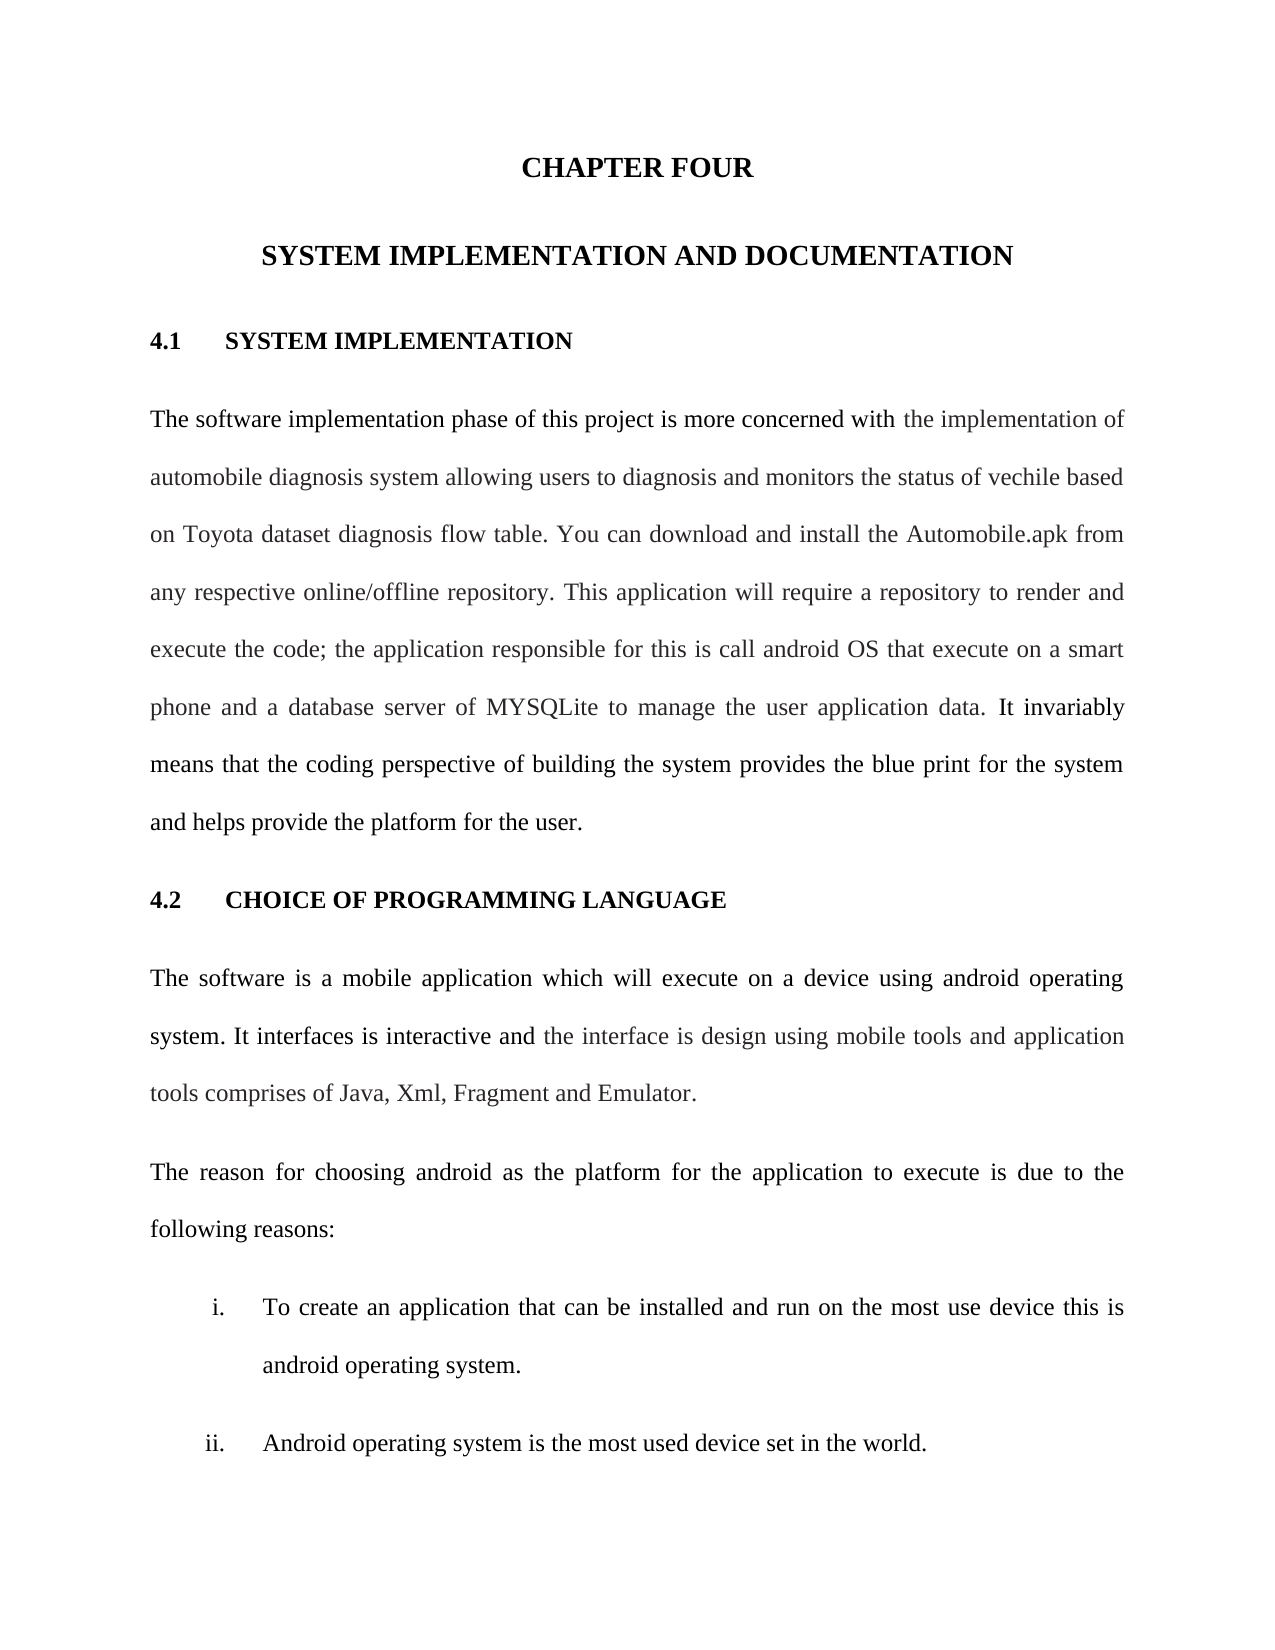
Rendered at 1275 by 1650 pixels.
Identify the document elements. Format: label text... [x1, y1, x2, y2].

text SYSTEM IMPLEMENTATION AND DOCUMENTATION [150, 238, 1125, 271]
text The reason for choosing android as the platform for the application to execute is due to the following reasons: [150, 1157, 1125, 1243]
list Android operating system is the most used device set in the world. [225, 1428, 1125, 1457]
text CHAPTER FOUR [150, 150, 1125, 183]
text The software implementation phase of this project is more concerned with the implementation of automobile diagnosis system allowing users to diagnosis and monitors the status of vechile based on Toyota dataset diagnosis flow table. You can download and install the Automobile.apk from any respective online/offline repository. This application will require a repository to render and execute the code; the application responsible for this is call android OS that execute on a smart phone and a database server of MYSQLite to manage the user application data. It invariably means that the coding perspective of building the system provides the blue print for the system and helps provide the platform for the user. [150, 404, 1125, 835]
text 4.1 SYSTEM IMPLEMENTATION [150, 326, 1125, 354]
text 4.2 CHOICE OF PROGRAMMING LANGUAGE [150, 885, 1125, 914]
list To create an application that can be installed and run on the most use device this is android operating system. [225, 1292, 1125, 1379]
text The software is a mobile application which will execute on a device using android operating system. It interfaces is interactive and the interface is design using mobile tools and application tools comprises of Java, Xml, Fragment and Emulator. [150, 963, 1125, 1107]
